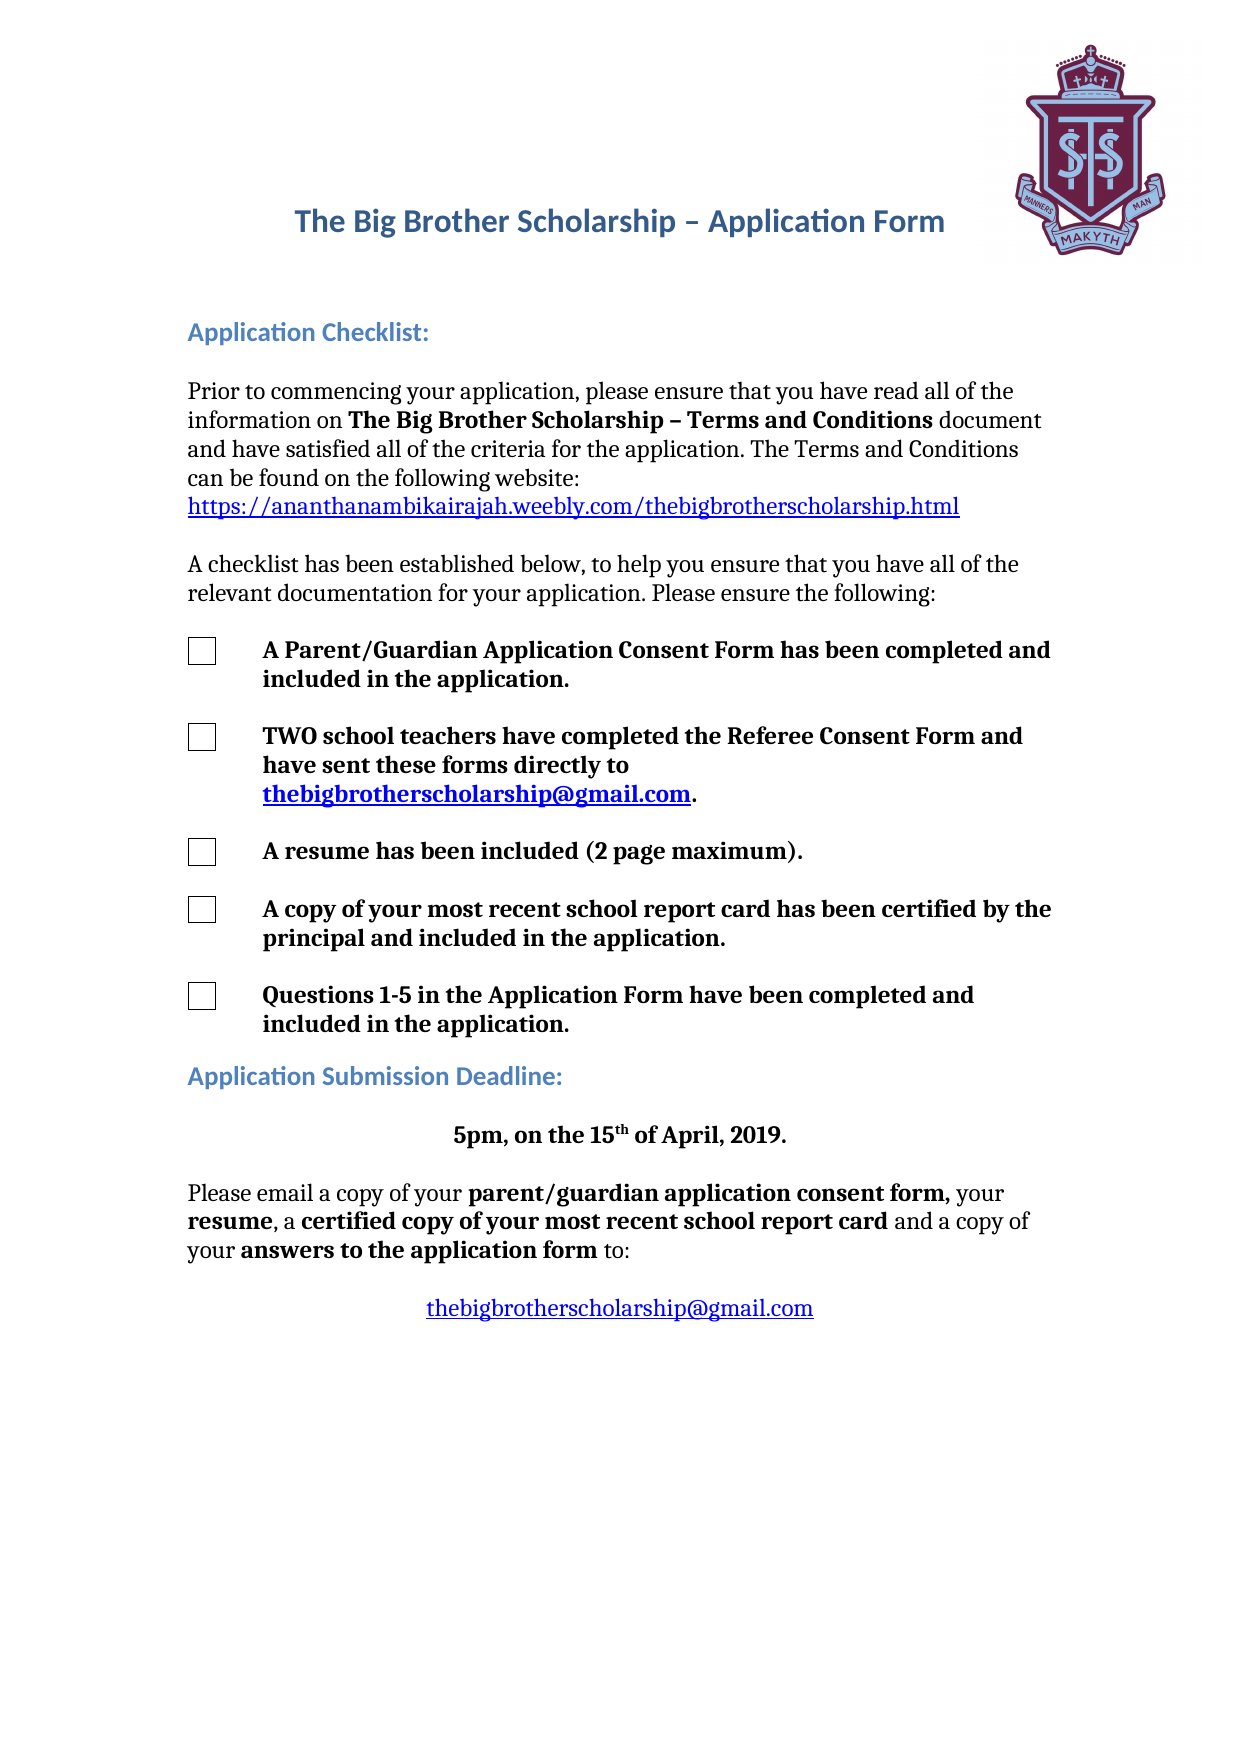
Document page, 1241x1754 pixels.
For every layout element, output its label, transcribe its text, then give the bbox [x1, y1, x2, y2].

text A copy of your most recent school report card has been certified by the principal and included in the application. [187, 895, 1053, 952]
subtitle The Big Brother Scholarship – Application Form [187, 200, 1053, 241]
subtitle Application Checklist: [187, 315, 1053, 348]
text A resume has been included (2 page maximum). [187, 837, 1053, 866]
text A checklist has been established below, to help you ensure that you have all of the relevant documentation for your application. Please ensure the following: [187, 550, 1053, 607]
text Prior to commencing your application, please ensure that you have read all of the information on The Big Brother Scholarship – Terms and Conditions document and have satisfied all of the criteria for the application. The Terms and Conditions can be found on the following website: [187, 377, 1053, 492]
picture [975, 37, 1202, 264]
text 5pm, on the 15th of April, 2019. [187, 1121, 1053, 1150]
text A Parent/Guardian Application Consent Form has been completed and included in the application. [187, 636, 1053, 693]
text Questions 1-5 in the Application Form have been completed and included in the application. [187, 981, 1053, 1038]
text thebigbrotherscholarship@gmail.com [187, 1293, 1053, 1322]
text TWO school teachers have completed the Referee Consent Form and have sent these forms directly to thebigbrotherscholarship@gmail.com. [187, 722, 1053, 808]
subtitle Application Submission Deadline: [187, 1059, 1053, 1092]
text https://ananthanambikairajah.weebly.com/thebigbrotherscholarship.html [187, 492, 1053, 521]
text Please email a copy of your parent/guardian application consent form, your resume, a certified copy of your most recent school report card and a copy of your answers to the application form to: [187, 1178, 1053, 1265]
